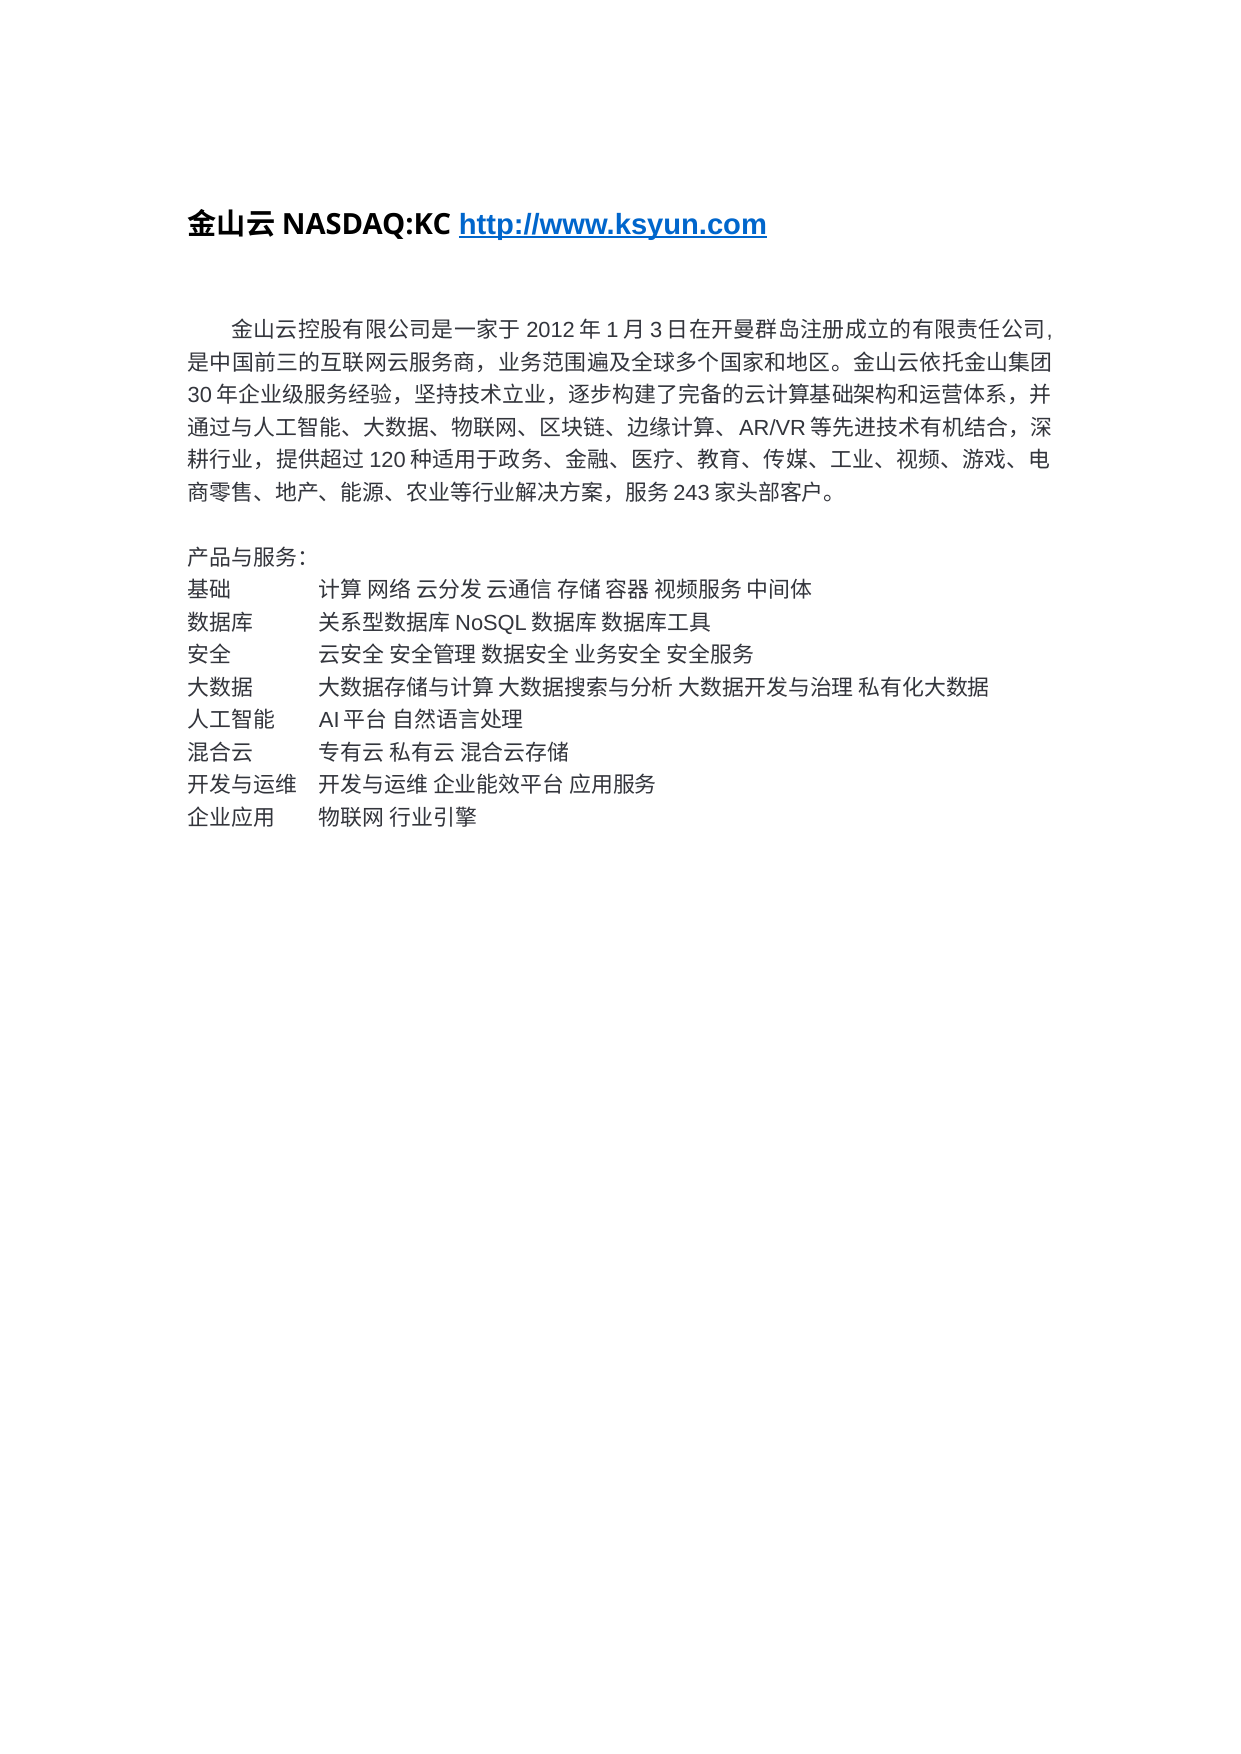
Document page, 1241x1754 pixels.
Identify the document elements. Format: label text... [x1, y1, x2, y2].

text 混合云 专有云 私有云 混合云存储 [187, 734, 1053, 767]
text 基础 计算 网络 云分发 云通信 存储 容器 视频服务 中间体 [187, 572, 1053, 604]
text 安全 云安全 安全管理 数据安全 业务安全 安全服务 [187, 637, 1053, 669]
text 人工智能 AI平台 自然语言处理 [187, 702, 1053, 734]
text 数据库 关系型数据库 NoSQL数据库 数据库工具 [187, 604, 1053, 637]
text 产品与服务： [187, 539, 1053, 572]
text 开发与运维 开发与运维 企业能效平台 应用服务 [187, 767, 1053, 799]
subtitle 金山云 NASDAQ:KC http://www.ksyun.com [187, 189, 1053, 254]
text 企业应用 物联网 行业引擎 [187, 799, 1053, 832]
text 大数据 大数据存储与计算 大数据搜索与分析 大数据开发与治理 私有化大数据 [187, 669, 1053, 702]
text 金山云控股有限公司是一家于2012年1月3日在开曼群岛注册成立的有限责任公司,是中国前三的互联网云服务商，业务范围遍及全球多个国家和地区。金山云依托金山集团30年企业级服务经验，坚持技术立业，逐步构建了完备的云计算基础架构和运营体系，并通过与人工智能、大数据、物联网、区块链、边缘计算、AR/VR等先进技术有机结合，深耕行业，提供超过120种适用于政务、金融、医疗、教育、传媒、工业、视频、游戏、电商零售、地产、能源、农业等行业解决方案，服务243家头部客户。 [187, 312, 1053, 507]
